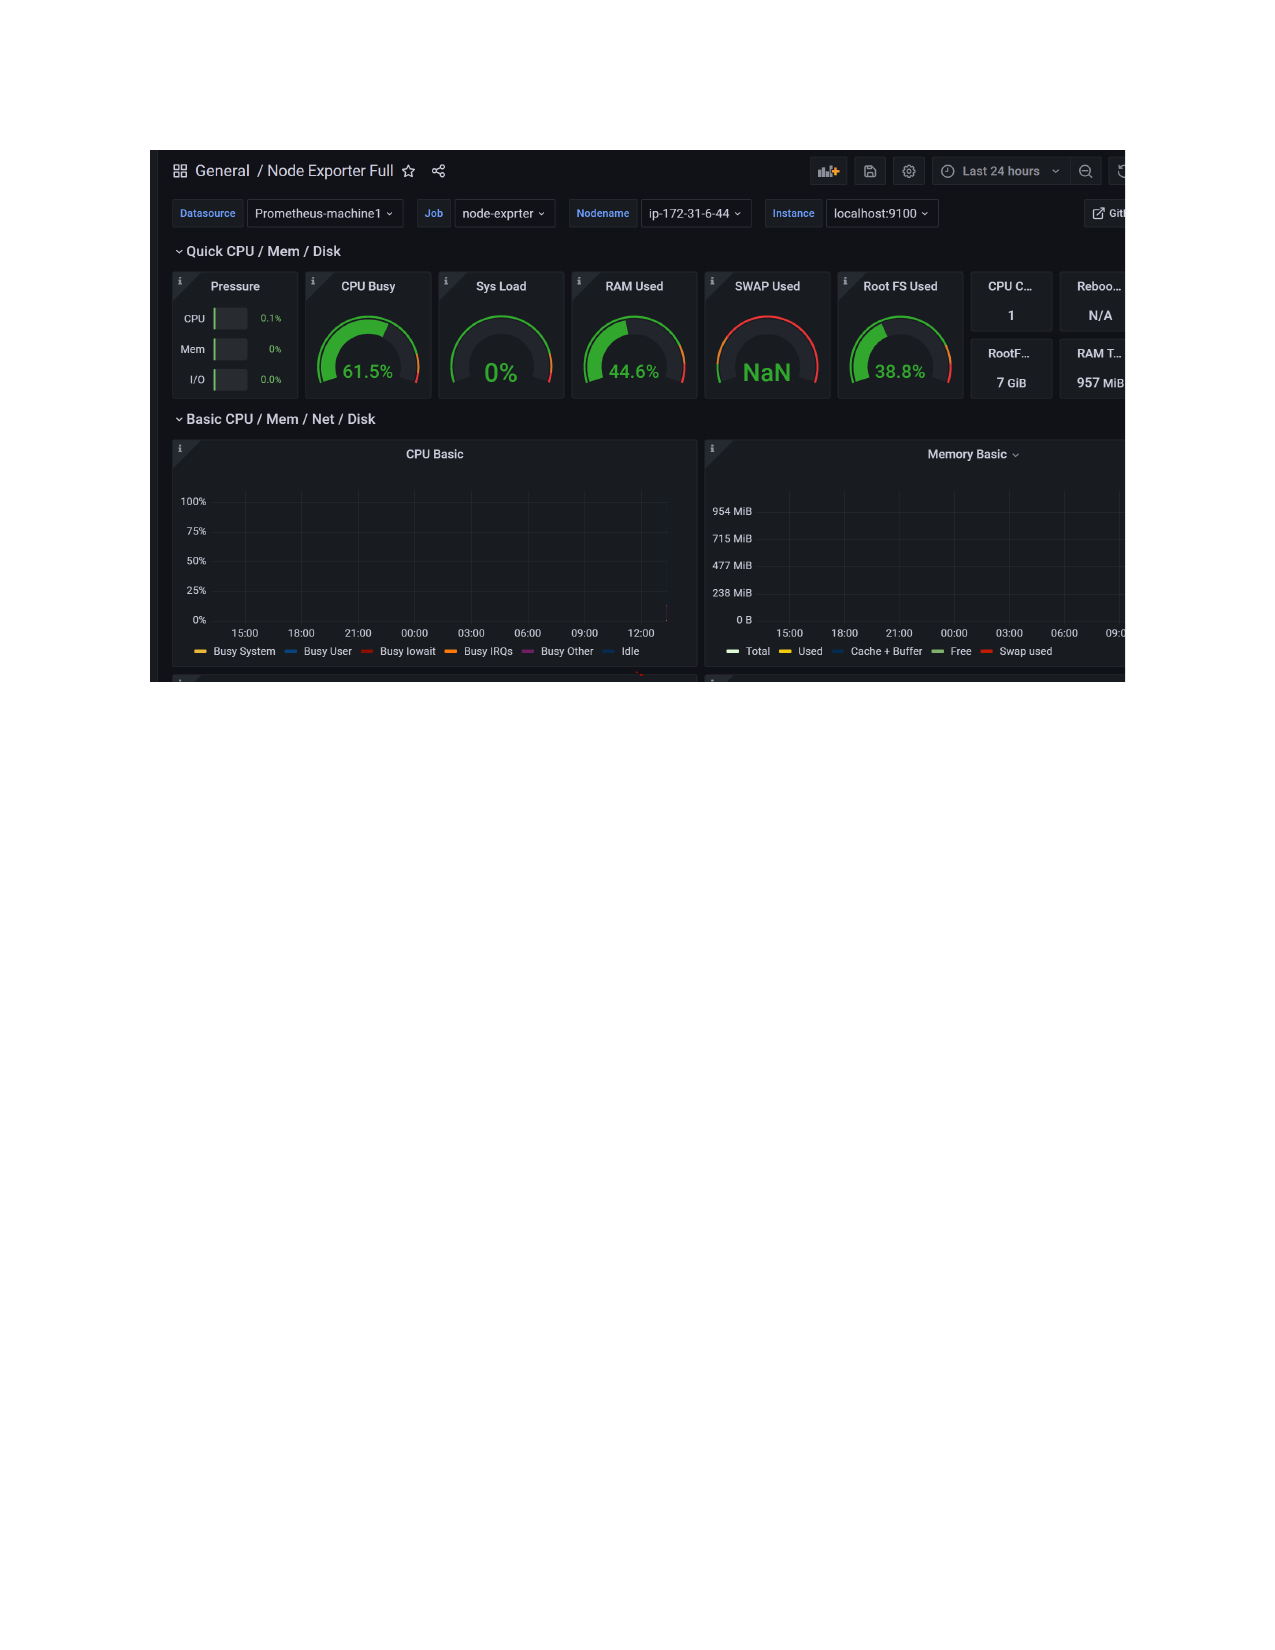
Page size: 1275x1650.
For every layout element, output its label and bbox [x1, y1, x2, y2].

picture [150, 150, 1125, 682]
